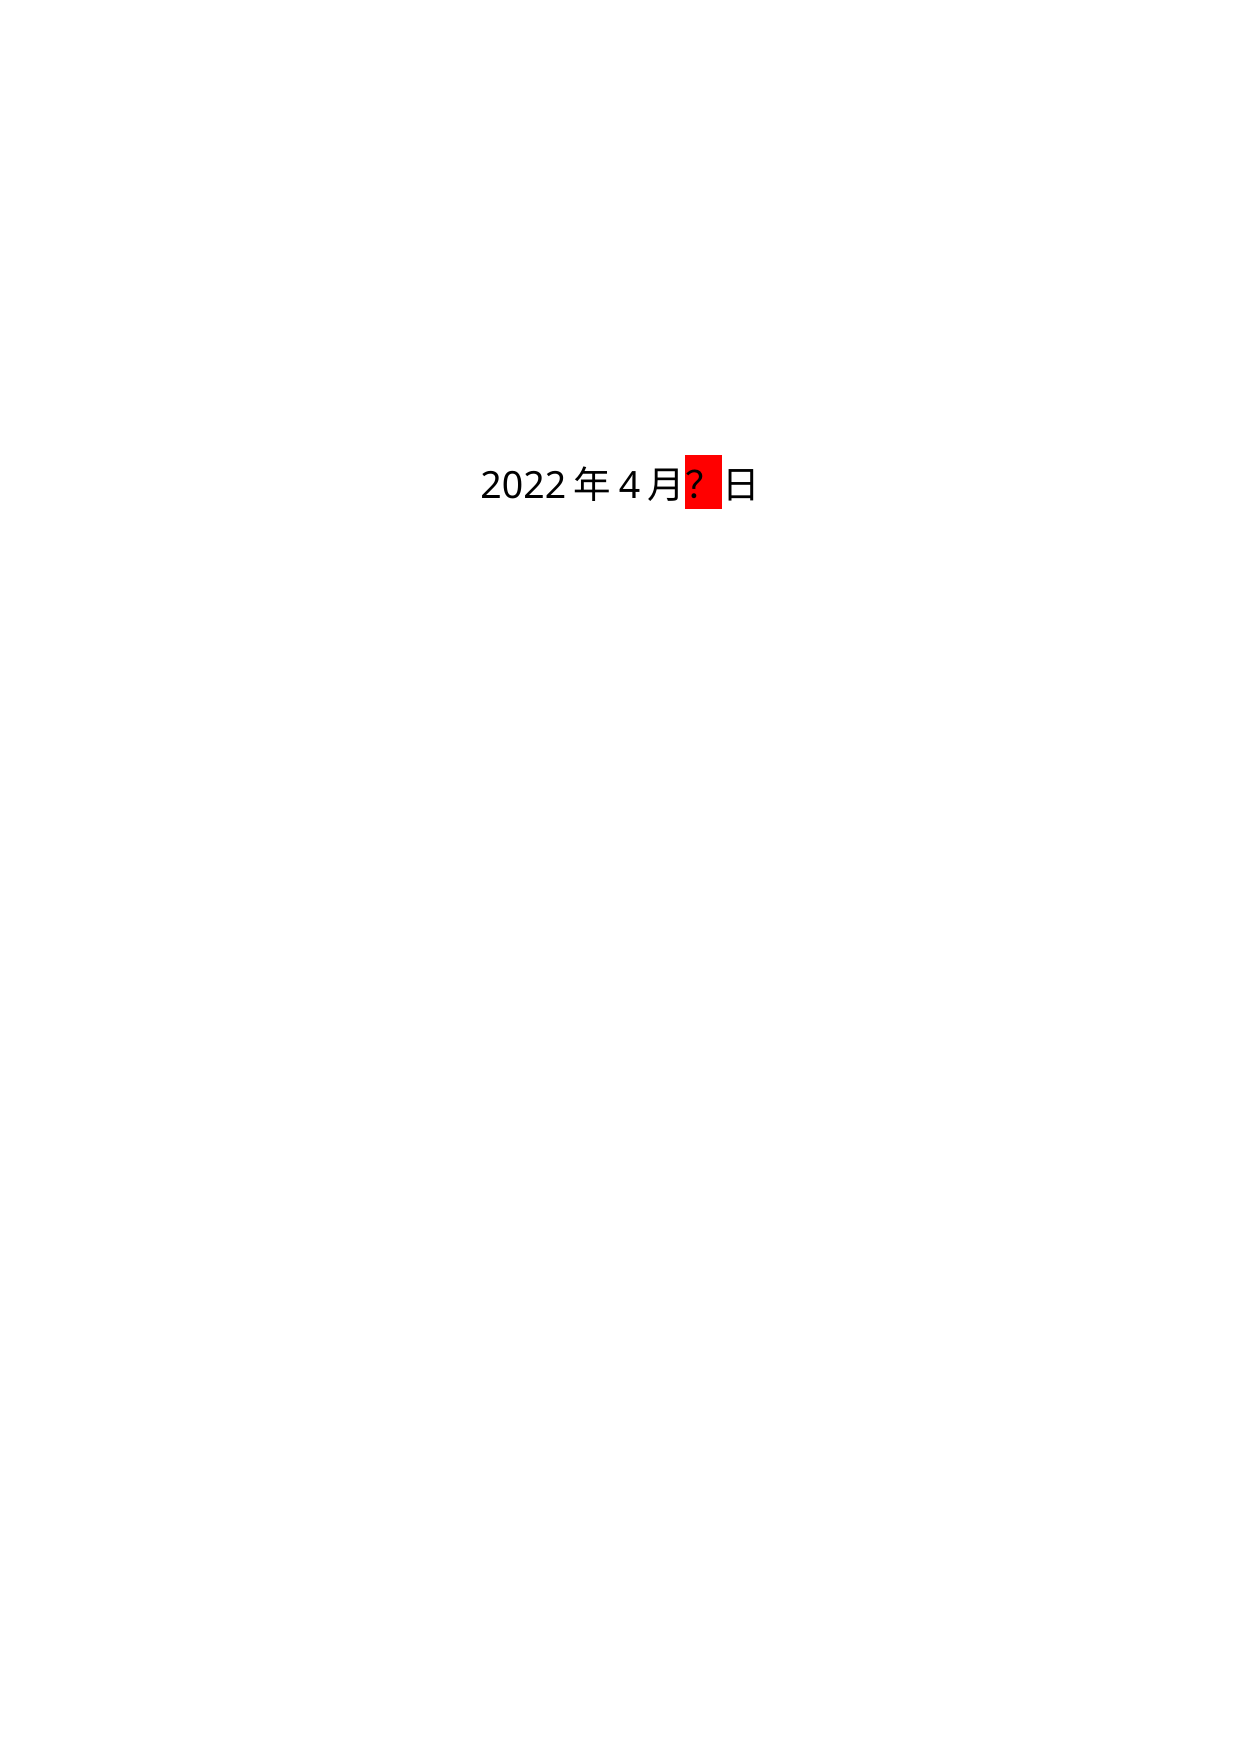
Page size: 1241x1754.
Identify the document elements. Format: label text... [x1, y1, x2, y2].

text 2022年4月？日 [187, 450, 1053, 515]
